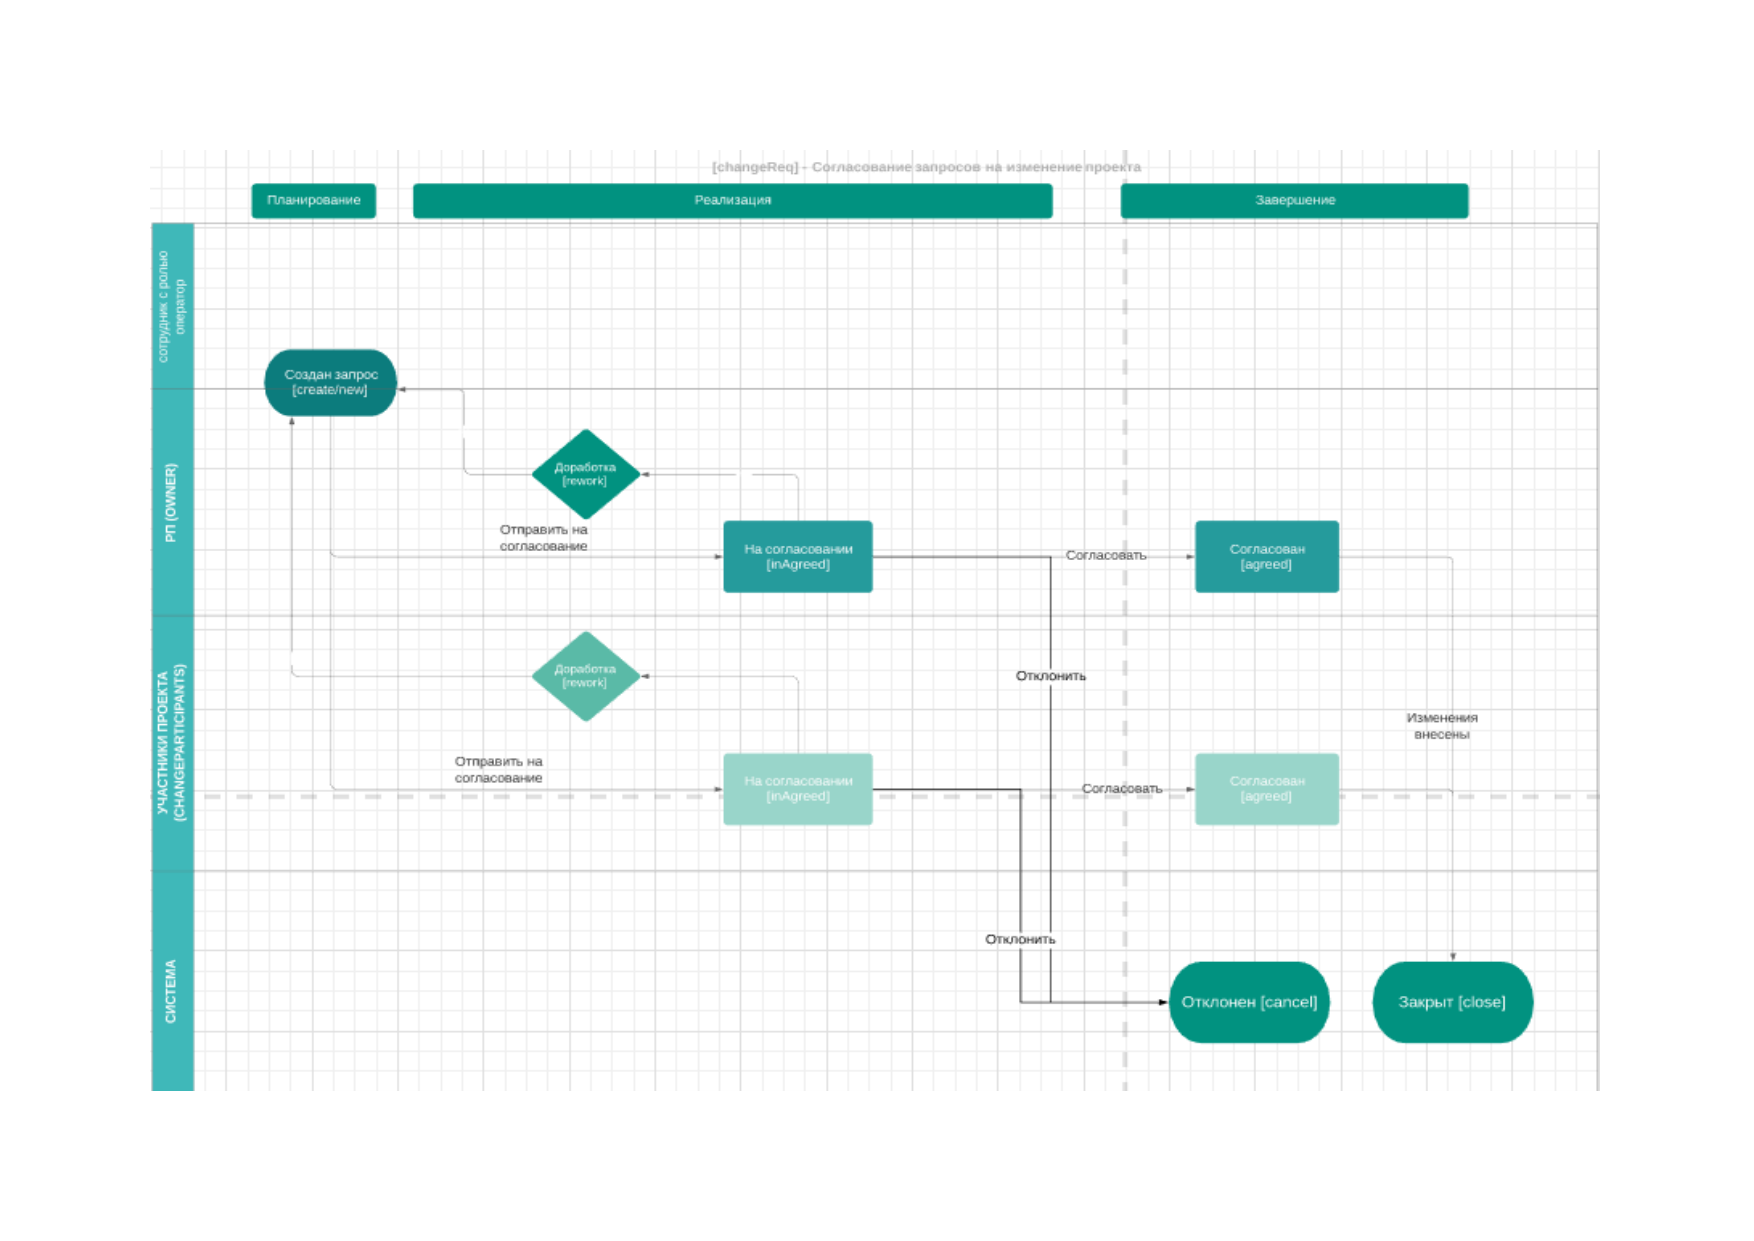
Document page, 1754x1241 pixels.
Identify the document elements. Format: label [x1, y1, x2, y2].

picture [150, 150, 1600, 1091]
